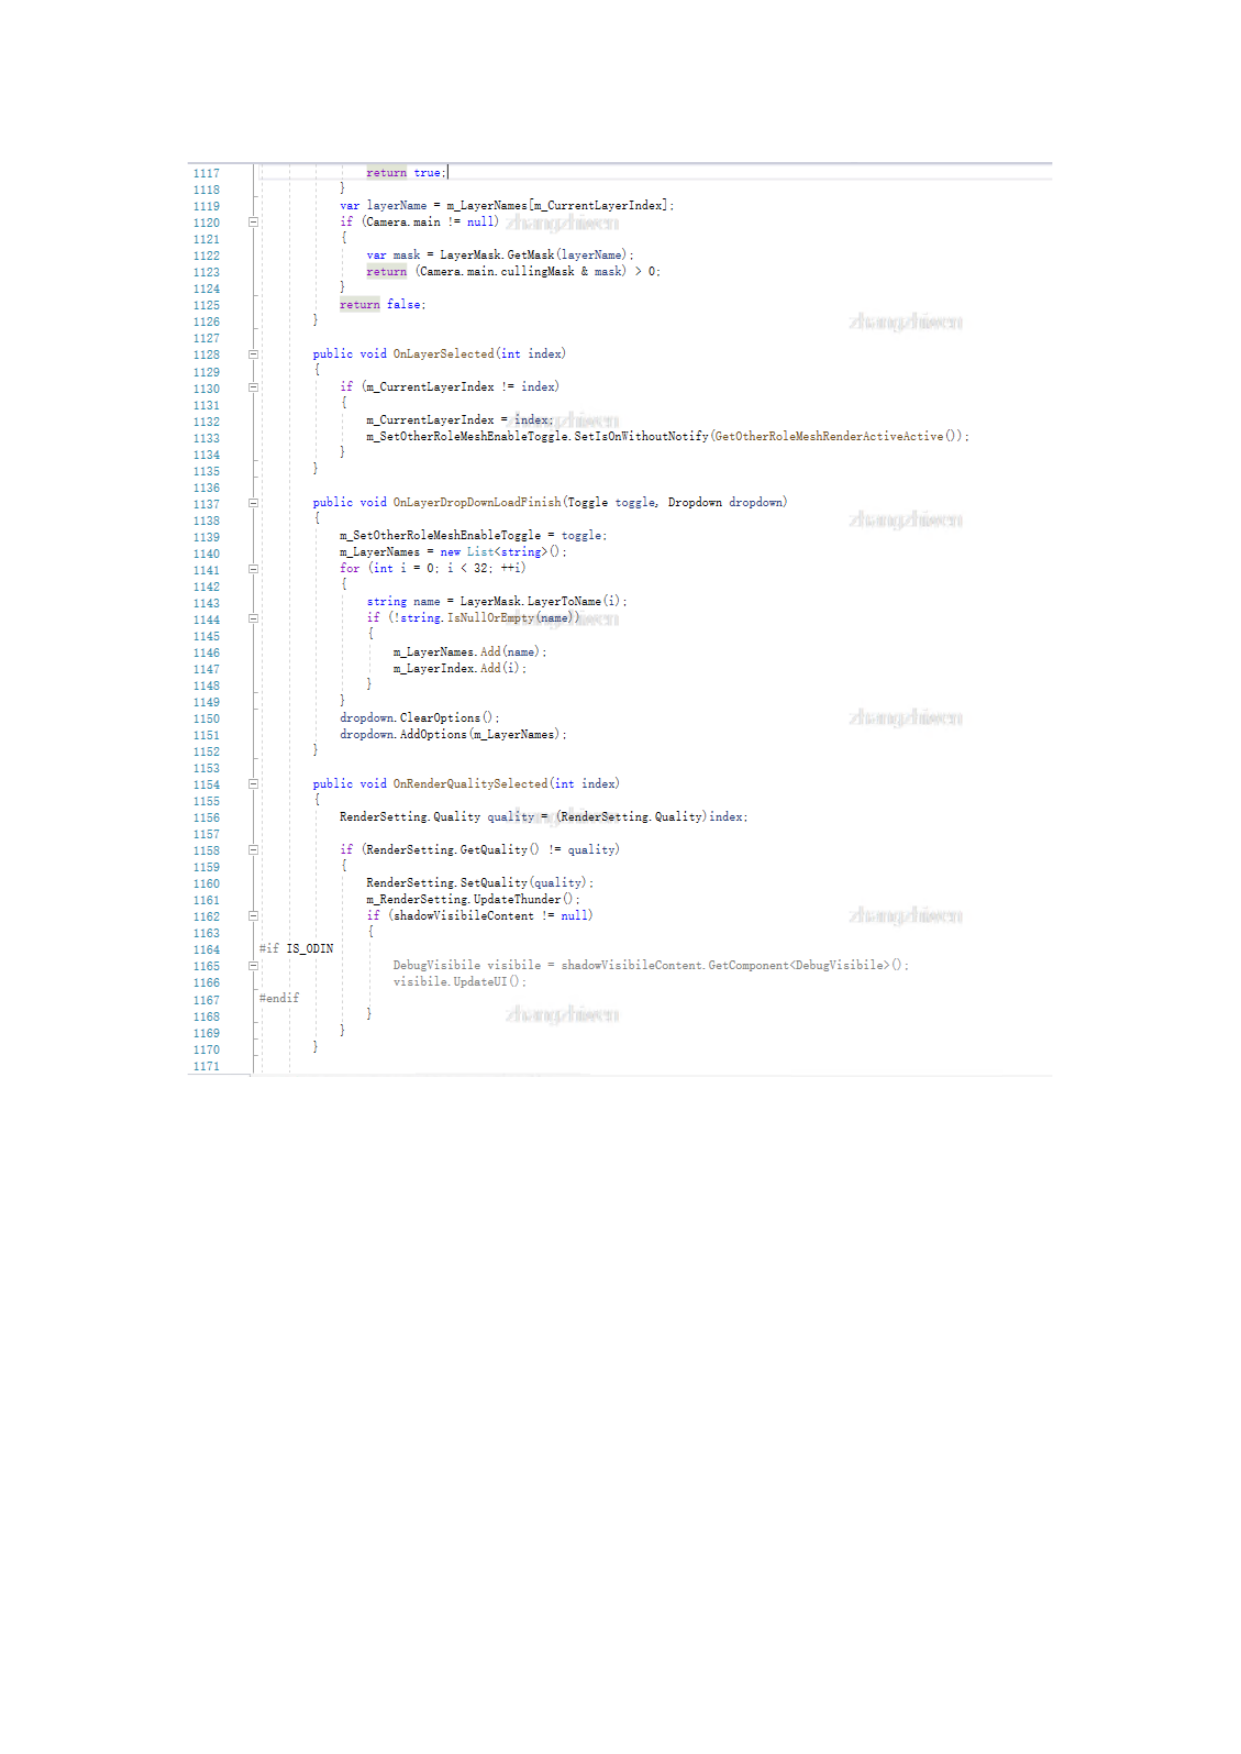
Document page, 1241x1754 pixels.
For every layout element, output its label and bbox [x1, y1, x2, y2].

picture [187, 162, 1053, 1077]
